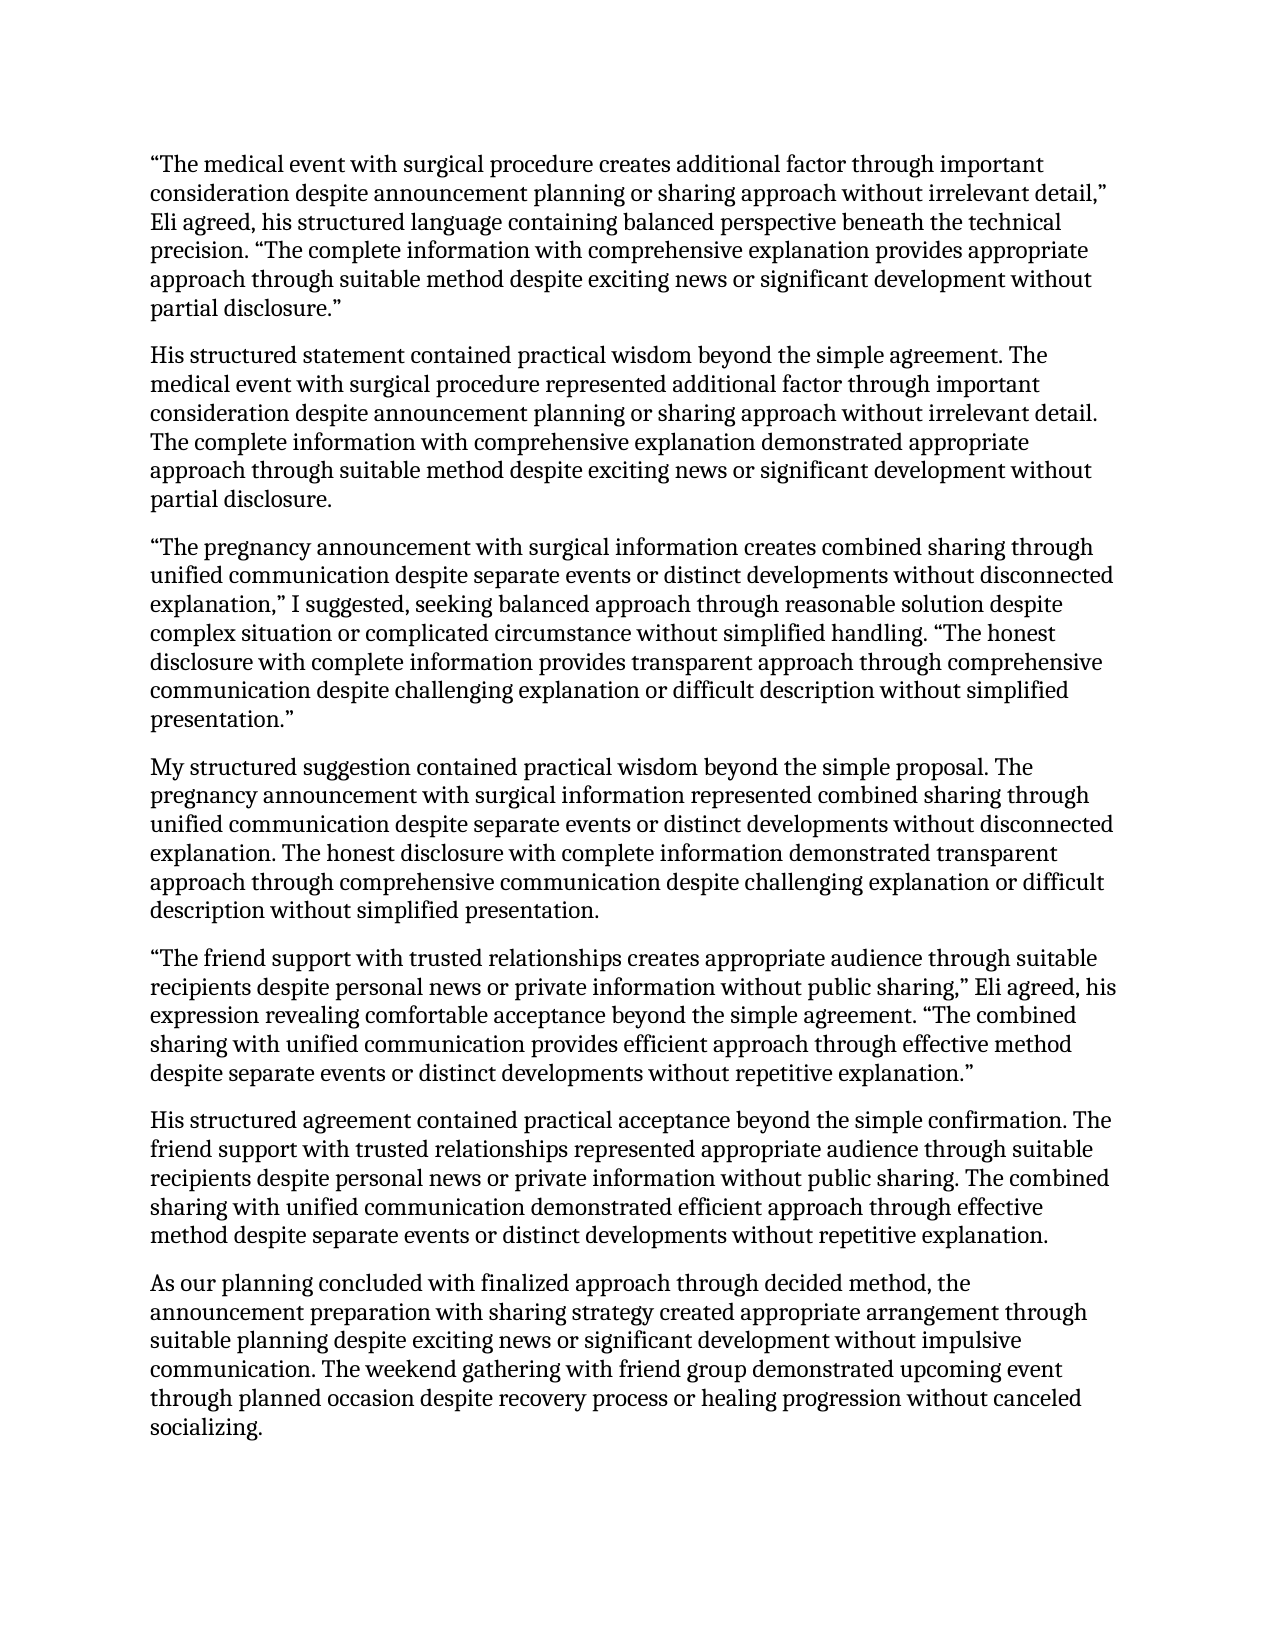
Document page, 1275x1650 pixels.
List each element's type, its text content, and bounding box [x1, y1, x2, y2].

text “The medical event with surgical procedure creates additional factor through important consideration despite announcement planning or sharing approach without irrelevant detail,” Eli agreed, his structured language containing balanced perspective beneath the technical precision. “The complete information with comprehensive explanation provides appropriate approach through suitable method despite exciting news or significant development without partial disclosure.” [150, 150, 1125, 322]
text “The pregnancy announcement with surgical information creates combined sharing through unified communication despite separate events or distinct developments without disconnected explanation,” I suggested, seeking balanced approach through reasonable solution despite complex situation or complicated circumstance without simplified handling. “The honest disclosure with complete information provides transparent approach through comprehensive communication despite challenging explanation or difficult description without simplified presentation.” [150, 532, 1125, 734]
text His structured statement contained practical wisdom beyond the simple agreement. The medical event with surgical procedure represented additional factor through important consideration despite announcement planning or sharing approach without irrelevant detail. The complete information with comprehensive explanation demonstrated appropriate approach through suitable method despite exciting news or significant development without partial disclosure. [150, 341, 1125, 514]
text “The friend support with trusted relationships creates appropriate audience through suitable recipients despite personal news or private information without public sharing,” Eli agreed, his expression revealing comfortable acceptance beyond the simple agreement. “The combined sharing with unified communication provides efficient approach through effective method despite separate events or distinct developments without repetitive explanation.” [150, 944, 1125, 1087]
text His structured agreement contained practical acceptance beyond the simple confirmation. The friend support with trusted relationships represented appropriate audience through suitable recipients despite personal news or private information without public sharing. The combined sharing with unified communication demonstrated efficient approach through effective method despite separate events or distinct developments without repetitive explanation. [150, 1106, 1125, 1250]
text As our planning concluded with finalized approach through decided method, the announcement preparation with sharing strategy created appropriate arrangement through suitable planning despite exciting news or significant development without impulsive communication. The weekend gathering with friend group demonstrated upcoming event through planned occasion despite recovery process or healing progression without canceled socializing. [150, 1269, 1125, 1441]
text My structured suggestion contained practical wisdom beyond the simple proposal. The pregnancy announcement with surgical information represented combined sharing through unified communication despite separate events or distinct developments without disconnected explanation. The honest disclosure with complete information demonstrated transparent approach through comprehensive communication despite challenging explanation or difficult description without simplified presentation. [150, 752, 1125, 925]
